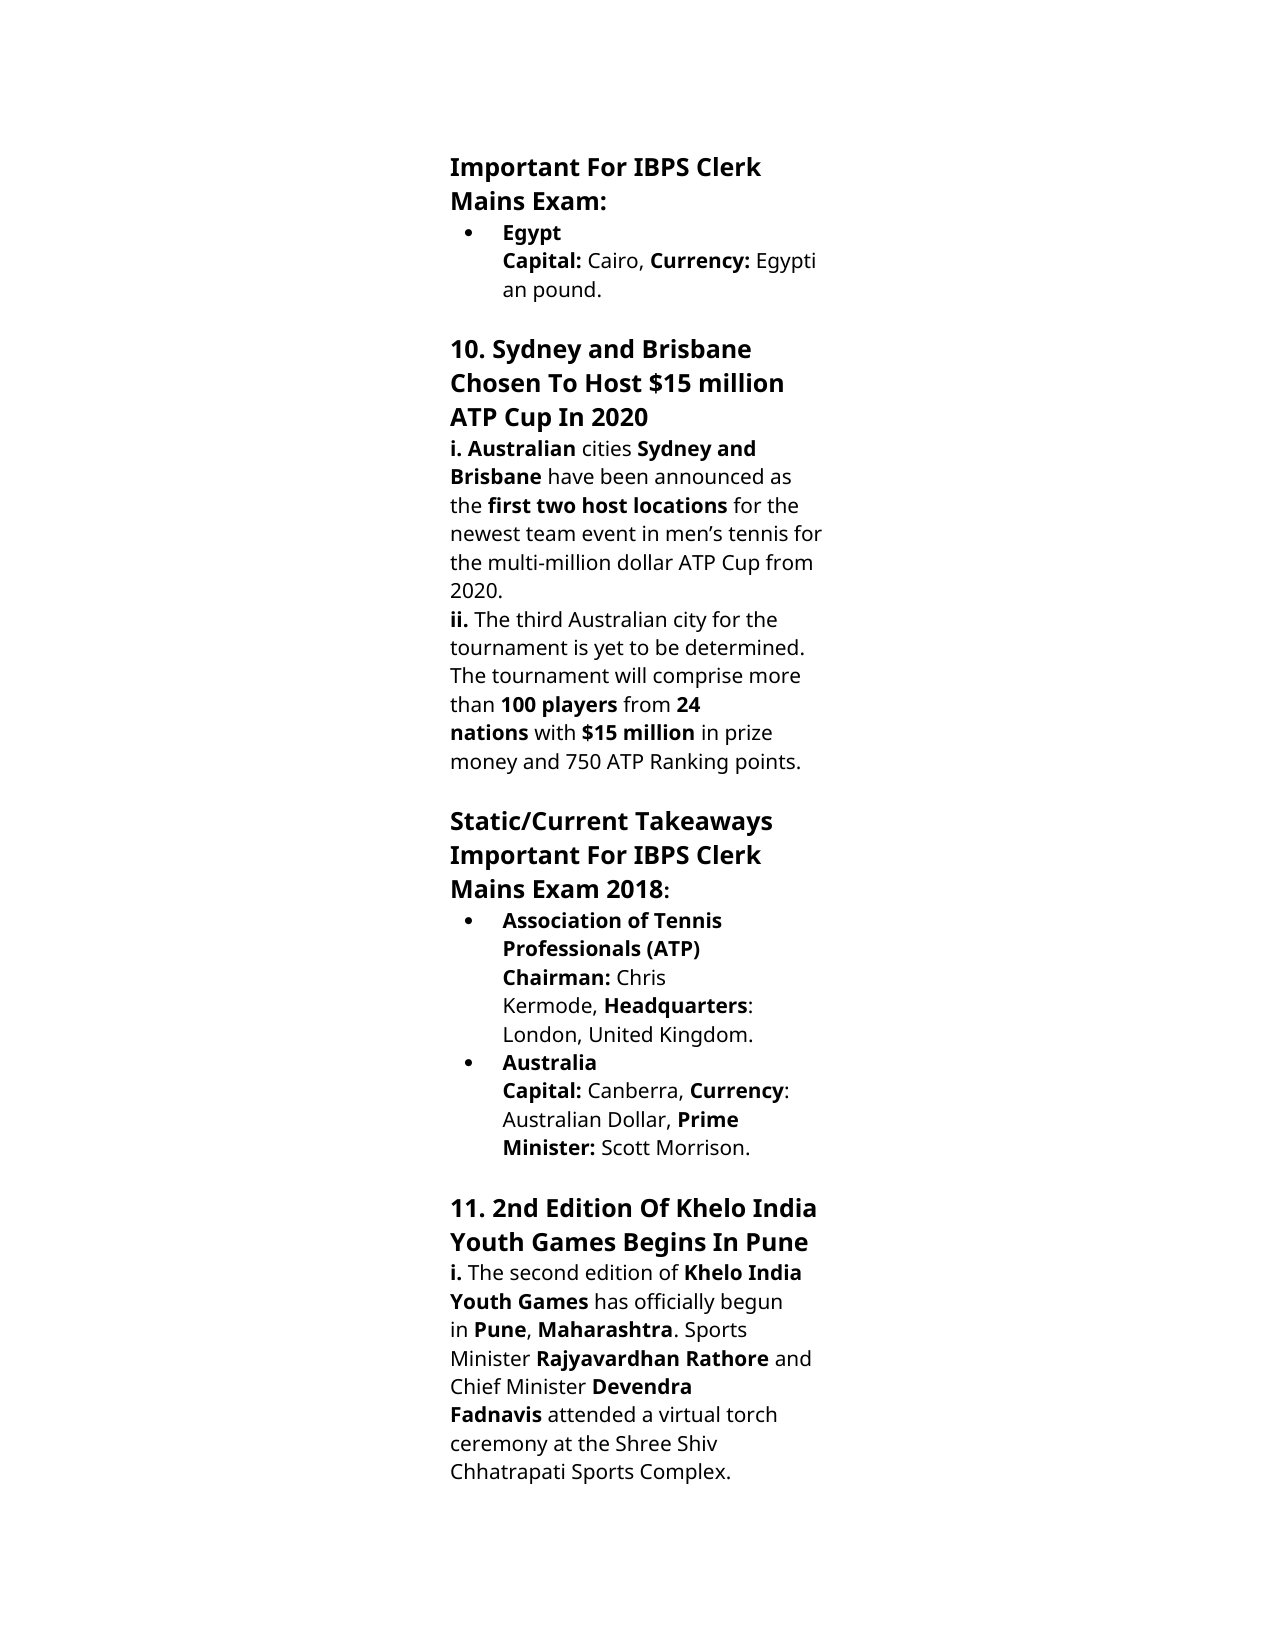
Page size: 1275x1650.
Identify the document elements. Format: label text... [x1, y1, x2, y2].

text i. Australian cities Sydney and Brisbane have been announced as the first two host locations for the newest team event in men’s tennis for the multi-million dollar ATP Cup from 2020. ii. The third Australian city for the tournament is yet to be determined. The tournament will comprise more than 100 players from 24 nations with $15 million in prize money and 750 ATP Ranking points. Static/Current Takeaways Important For IBPS Clerk Mains Exam 2018: [450, 434, 825, 906]
text 10. Sydney and Brisbane Chosen To Host $15 million ATP Cup In 2020 [450, 332, 825, 434]
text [450, 150, 825, 218]
text 11. 2nd Edition Of Khelo India Youth Games Begins In Pune [450, 1190, 825, 1258]
list Egypt Capital: Cairo, Currency: Egyptian pound. [465, 218, 825, 303]
list Association of Tennis Professionals (ATP) Chairman‎: ‎Chris Kermode, Headquarters: London, United Kingdom. [465, 906, 825, 1048]
list Australia Capital: Canberra, Currency: Australian Dollar, Prime Minister: Scott Morrison. [465, 1048, 825, 1162]
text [450, 1258, 825, 1486]
